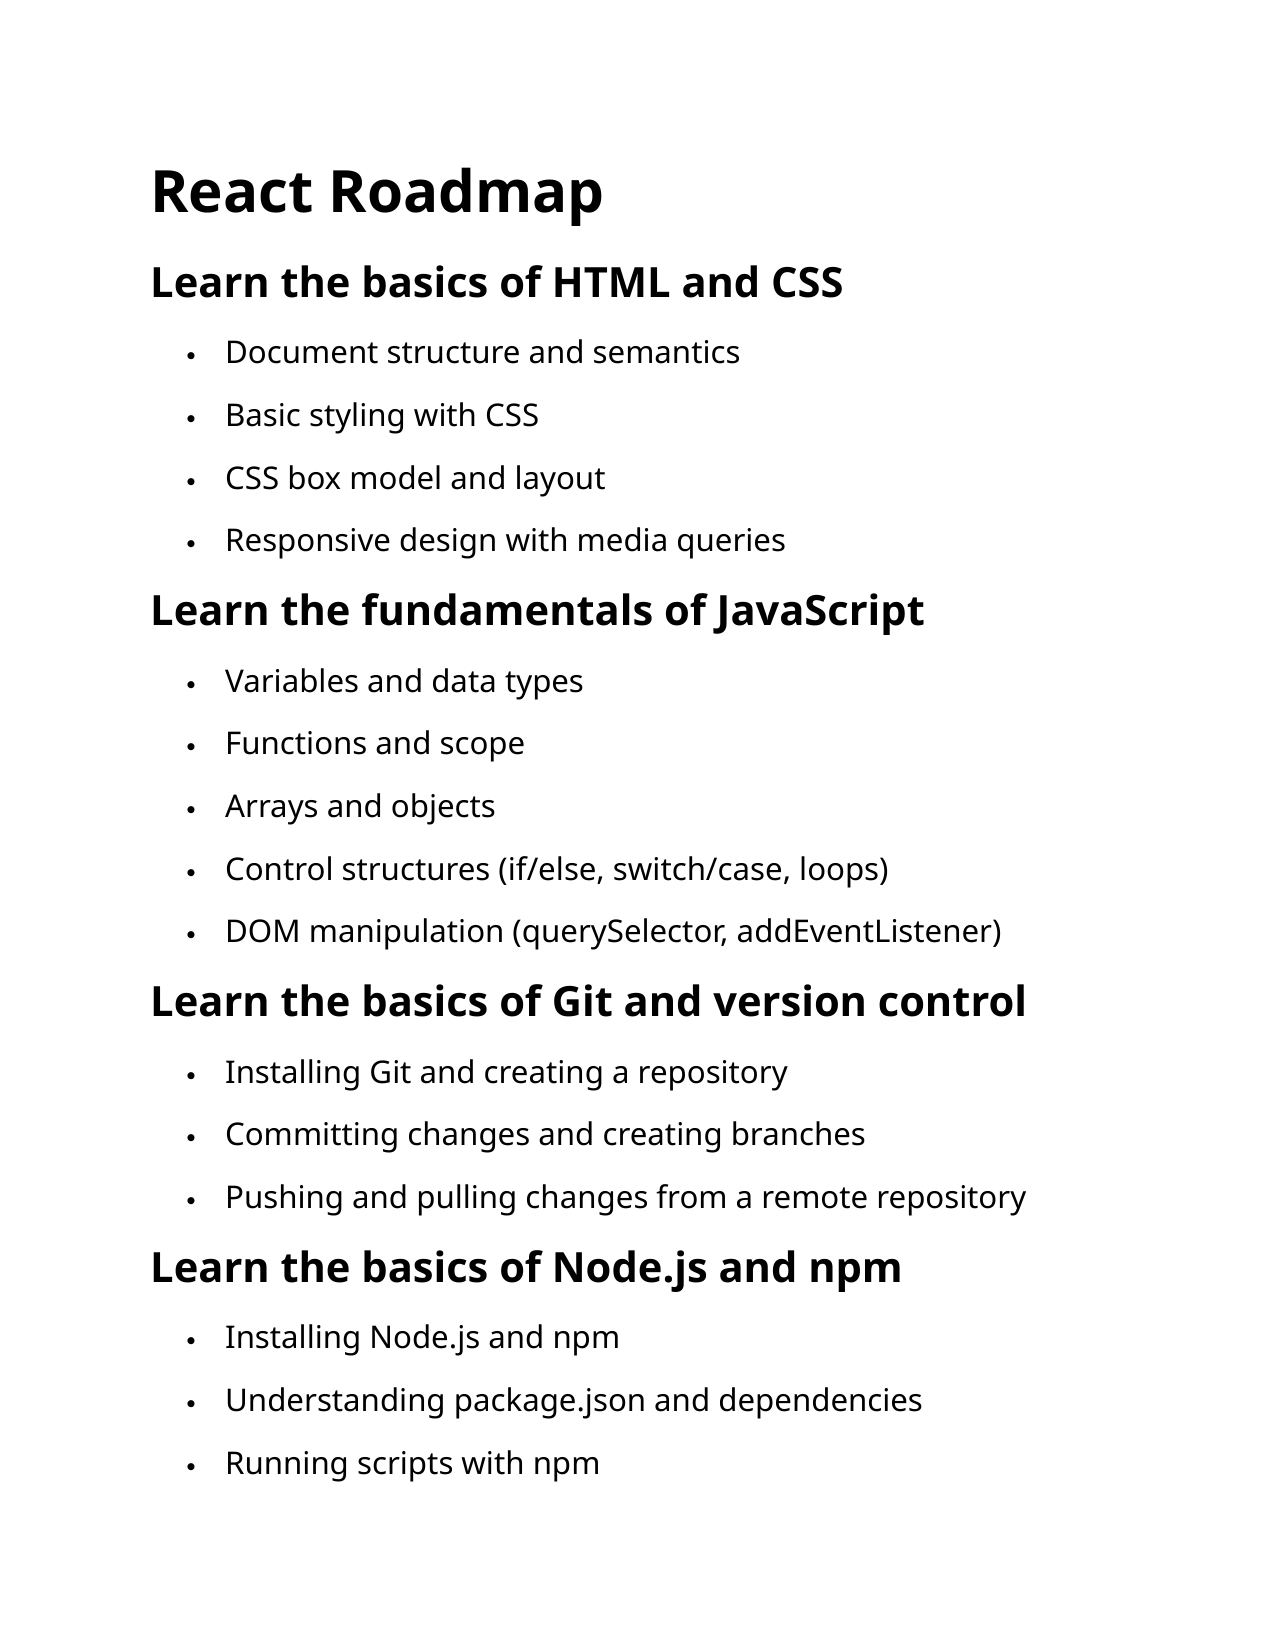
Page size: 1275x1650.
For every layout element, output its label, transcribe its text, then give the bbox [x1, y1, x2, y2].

list Document structure and semantics [187, 330, 1125, 373]
text Learn the basics of Git and version control [150, 972, 1125, 1028]
list Understanding package.json and dependencies [187, 1378, 1125, 1421]
list Installing Node.js and npm [187, 1315, 1125, 1358]
list Responsive design with media queries [187, 518, 1125, 561]
text React Roadmap [150, 150, 1125, 229]
list CSS box model and layout [187, 456, 1125, 498]
list Installing Git and creating a repository [187, 1050, 1125, 1092]
list Running scripts with npm [187, 1441, 1125, 1483]
list DOM manipulation (querySelector, addEventListener) [187, 909, 1125, 952]
list Arrays and objects [187, 784, 1125, 827]
list Variables and data types [187, 659, 1125, 701]
text Learn the basics of Node.js and npm [150, 1237, 1125, 1294]
list Committing changes and creating branches [187, 1112, 1125, 1155]
list Control structures (if/else, switch/case, loops) [187, 847, 1125, 889]
list Pushing and pulling changes from a remote repository [187, 1175, 1125, 1217]
text Learn the fundamentals of JavaScript [150, 581, 1125, 638]
text Learn the basics of HTML and CSS [150, 252, 1125, 309]
list Basic styling with CSS [187, 393, 1125, 436]
list Functions and scope [187, 721, 1125, 764]
